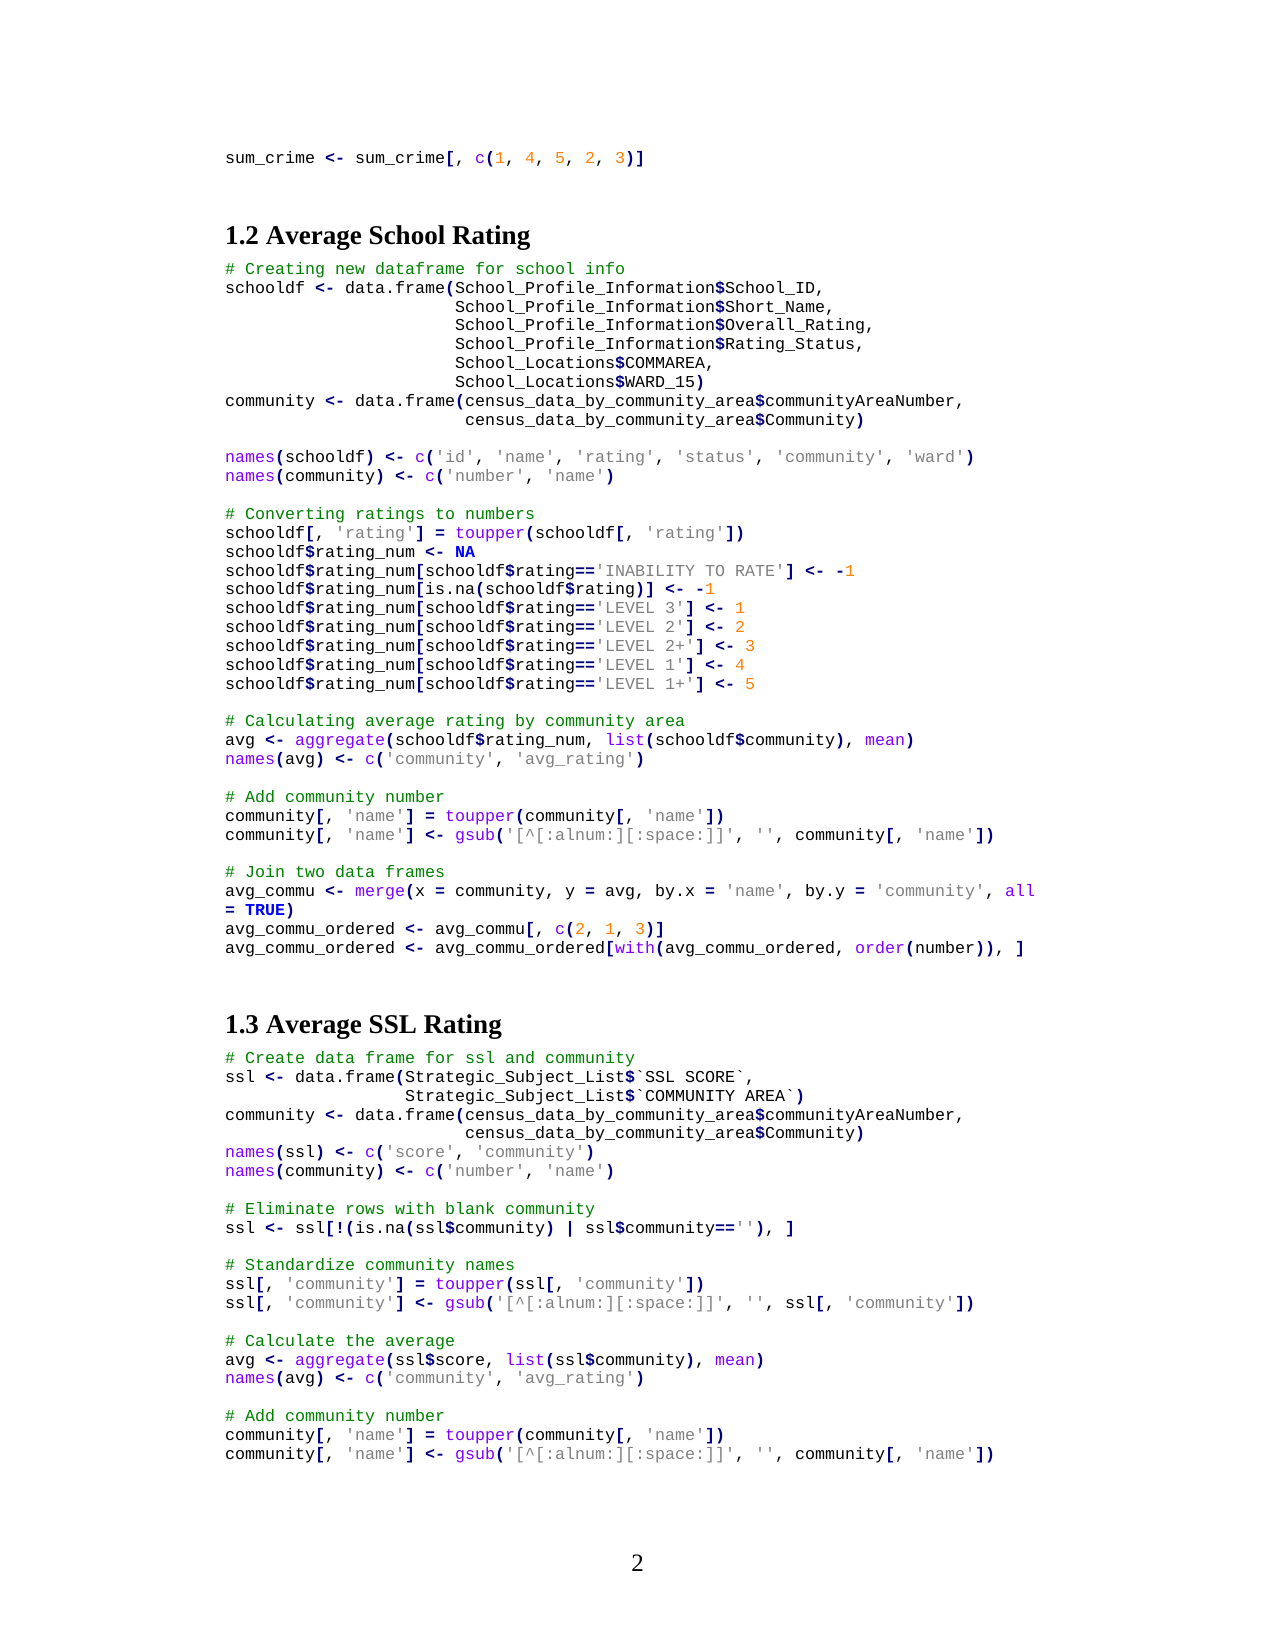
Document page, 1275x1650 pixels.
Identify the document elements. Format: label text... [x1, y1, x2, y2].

text schooldf$rating_num[schooldf$rating=='LEVEL 2'] <- 2 [225, 619, 1050, 637]
text sum_crime <- sum_crime[, c(1, 4, 5, 2, 3)] [225, 150, 1050, 169]
subtitle Average SSL Rating [225, 1008, 1050, 1039]
text ssl <- ssl[!(is.na(ssl$community) | ssl$community==''), ] [225, 1219, 1050, 1238]
text avg <- aggregate(schooldf$rating_num, list(schooldf$community), mean) [225, 732, 1050, 751]
text community[, 'name'] <- gsub('[^[:alnum:][:space:]]', '', community[, 'name']) [225, 1446, 1050, 1464]
text names(community) <- c('number', 'name') [225, 468, 1050, 487]
text schooldf$rating_num[schooldf$rating=='LEVEL 1'] <- 4 [225, 656, 1050, 675]
text Strategic_Subject_List$`COMMUNITY AREA`) [225, 1087, 1050, 1106]
text census_data_by_community_area$Community) [225, 411, 1050, 430]
text community[, 'name'] = toupper(community[, 'name']) [225, 807, 1050, 826]
text schooldf[, 'rating'] = toupper(schooldf[, 'rating']) [225, 524, 1050, 543]
text schooldf$rating_num[schooldf$rating=='INABILITY TO RATE'] <- -1 [225, 562, 1050, 581]
text # Add community number [225, 788, 1050, 807]
text School_Locations$WARD_15) [225, 373, 1050, 392]
text School_Locations$COMMAREA, [225, 355, 1050, 373]
text community[, 'name'] = toupper(community[, 'name']) [225, 1427, 1050, 1446]
text names(avg) <- c('community', 'avg_rating') [225, 751, 1050, 769]
text schooldf <- data.frame(School_Profile_Information$School_ID, [225, 279, 1050, 298]
text names(schooldf) <- c('id', 'name', 'rating', 'status', 'community', 'ward') [225, 449, 1050, 468]
text names(community) <- c('number', 'name') [225, 1163, 1050, 1182]
text # Creating new dataframe for school info [225, 260, 1050, 279]
text # Calculate the average [225, 1332, 1050, 1351]
text avg_commu <- merge(x = community, y = avg, by.x = 'name', by.y = 'community', all = TRUE) [225, 883, 1050, 920]
text schooldf$rating_num[schooldf$rating=='LEVEL 1+'] <- 5 [225, 675, 1050, 694]
text avg <- aggregate(ssl$score, list(ssl$community), mean) [225, 1351, 1050, 1370]
text ssl[, 'community'] <- gsub('[^[:alnum:][:space:]]', '', ssl[, 'community']) [225, 1295, 1050, 1313]
text School_Profile_Information$Overall_Rating, [225, 317, 1050, 336]
text # Add community number [225, 1408, 1050, 1427]
text # Eliminate rows with blank community [225, 1200, 1050, 1219]
text # Converting ratings to numbers [225, 506, 1050, 524]
text schooldf$rating_num[schooldf$rating=='LEVEL 2+'] <- 3 [225, 637, 1050, 656]
text names(ssl) <- c('score', 'community') [225, 1144, 1050, 1163]
text avg_commu_ordered <- avg_commu_ordered[with(avg_commu_ordered, order(number)), ] [225, 939, 1050, 958]
text census_data_by_community_area$Community) [225, 1125, 1050, 1144]
text # Calculating average rating by community area [225, 713, 1050, 732]
text ssl <- data.frame(Strategic_Subject_List$`SSL SCORE`, [225, 1068, 1050, 1087]
text schooldf$rating_num <- NA [225, 543, 1050, 562]
text schooldf$rating_num[is.na(schooldf$rating)] <- -1 [225, 581, 1050, 600]
text School_Profile_Information$Short_Name, [225, 298, 1050, 317]
text # Join two data frames [225, 864, 1050, 883]
text names(avg) <- c('community', 'avg_rating') [225, 1370, 1050, 1389]
text # Standardize community names [225, 1257, 1050, 1276]
text schooldf$rating_num[schooldf$rating=='LEVEL 3'] <- 1 [225, 600, 1050, 619]
text community[, 'name'] <- gsub('[^[:alnum:][:space:]]', '', community[, 'name']) [225, 826, 1050, 845]
text # Create data frame for ssl and community [225, 1049, 1050, 1068]
text ssl[, 'community'] = toupper(ssl[, 'community']) [225, 1276, 1050, 1295]
text community <- data.frame(census_data_by_community_area$communityAreaNumber, [225, 1106, 1050, 1125]
text School_Profile_Information$Rating_Status, [225, 336, 1050, 355]
text avg_commu_ordered <- avg_commu[, c(2, 1, 3)] [225, 920, 1050, 939]
text community <- data.frame(census_data_by_community_area$communityAreaNumber, [225, 392, 1050, 411]
subtitle Average School Rating [225, 219, 1050, 250]
